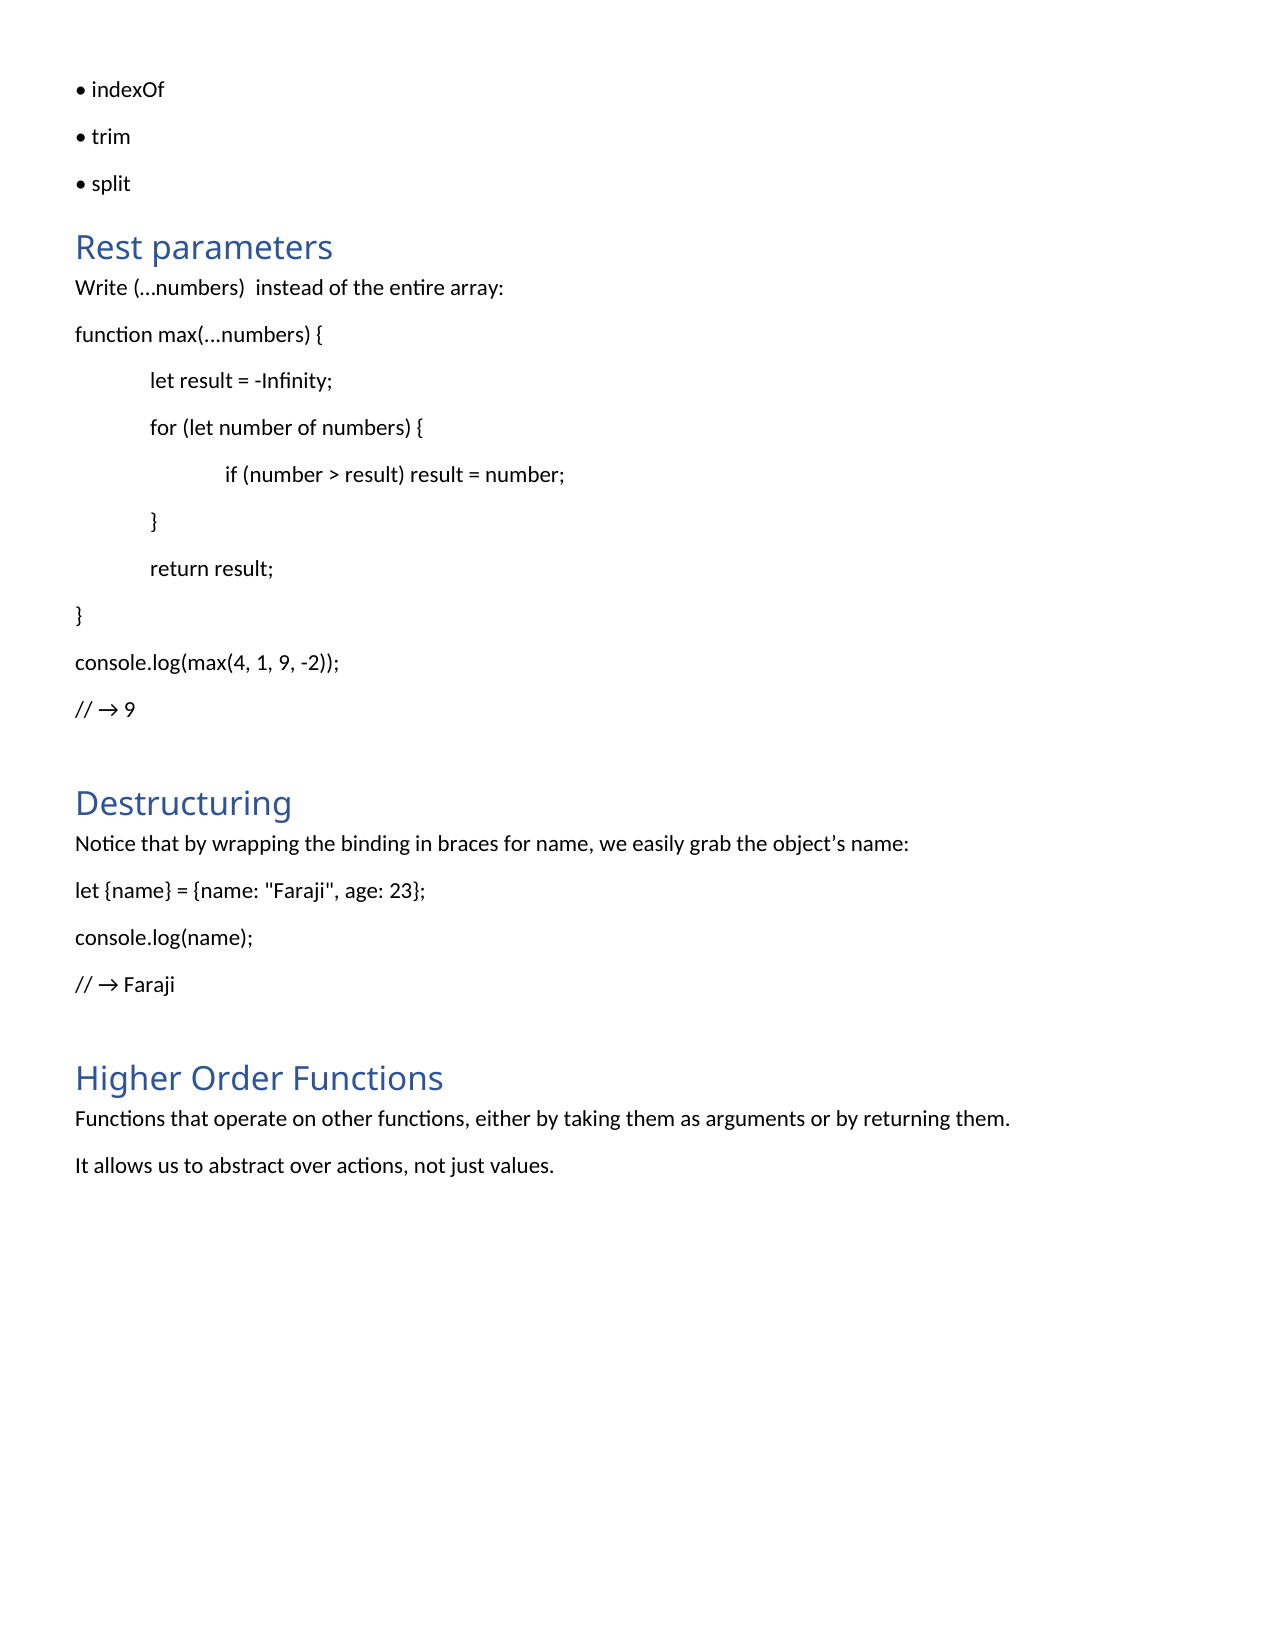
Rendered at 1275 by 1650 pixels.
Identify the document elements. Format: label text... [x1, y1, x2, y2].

text function max(...numbers) { [75, 320, 1200, 348]
text for (let number of numbers) { [150, 413, 1200, 442]
text // → Faraji [75, 970, 1200, 1028]
text Functions that operate on other functions, either by taking them as arguments or by returning them. [75, 1104, 1200, 1132]
text if (number > result) result = number; [150, 460, 1200, 488]
text let result = -Infinity; [150, 367, 1200, 395]
text • trim [75, 122, 1200, 150]
subtitle Destructuring [75, 780, 1200, 826]
text console.log(max(4, 1, 9, -2)); [75, 648, 1200, 676]
text • indexOf [75, 75, 1200, 103]
text It allows us to abstract over actions, not just values. [75, 1151, 1200, 1179]
text return result; [75, 554, 1200, 582]
text } [150, 507, 1200, 535]
text • split [75, 169, 1200, 197]
text console.log(name); [75, 923, 1200, 951]
text let {name} = {name: "Faraji", age: 23}; [75, 876, 1200, 904]
subtitle Rest parameters [75, 224, 1200, 269]
text Notice that by wrapping the binding in braces for name, we easily grab the object’s name: [75, 829, 1200, 857]
text Write (…numbers) instead of the entire array: [75, 273, 1200, 301]
text } [75, 601, 1200, 629]
subtitle Higher Order Functions [75, 1055, 1200, 1101]
text // → 9 [75, 695, 1200, 753]
